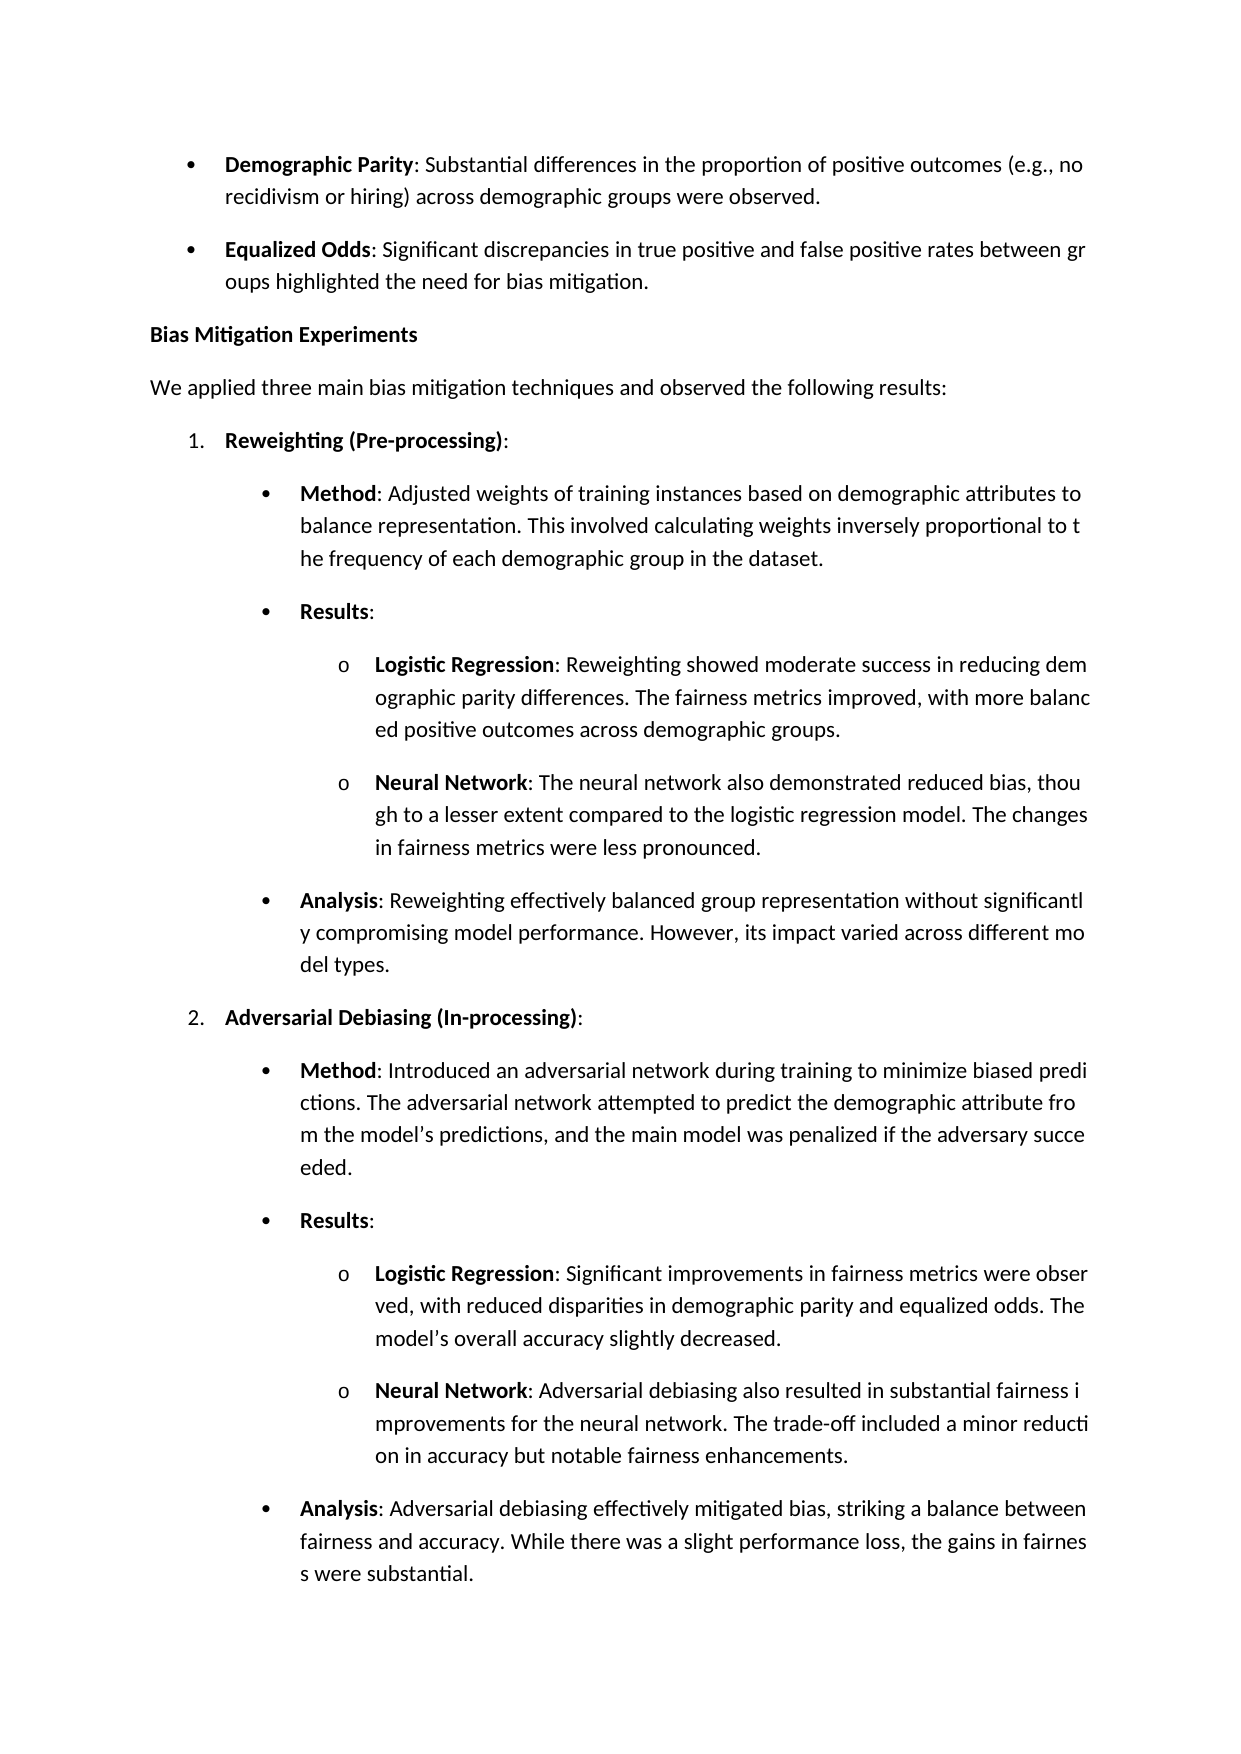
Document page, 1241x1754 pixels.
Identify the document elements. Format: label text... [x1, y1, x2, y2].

list Logistic Regression: Significant improvements in fairness metrics were observed, with reduced disparities in demographic parity and equalized odds. The model’s overall accuracy slightly decreased. [337, 1259, 1090, 1352]
text We applied three main bias mitigation techniques and observed the following results: [150, 373, 1090, 401]
list Logistic Regression: Reweighting showed moderate success in reducing demographic parity differences. The fairness metrics improved, with more balanced positive outcomes across demographic groups. [337, 650, 1090, 743]
list Method: Adjusted weights of training instances based on demographic attributes to balance representation. This involved calculating weights inversely proportional to the frequency of each demographic group in the dataset. [262, 479, 1090, 572]
list Adversarial Debiasing (In-processing): [187, 1003, 1090, 1031]
list Neural Network: The neural network also demonstrated reduced bias, though to a lesser extent compared to the logistic regression model. The changes in fairness metrics were less pronounced. [337, 768, 1090, 861]
list Neural Network: Adversarial debiasing also resulted in substantial fairness improvements for the neural network. The trade-off included a minor reduction in accuracy but notable fairness enhancements. [337, 1377, 1090, 1469]
list Equalized Odds: Significant discrepancies in true positive and false positive rates between groups highlighted the need for bias mitigation. [187, 235, 1090, 295]
list Demographic Parity: Substantial differences in the proportion of positive outcomes (e.g., no recidivism or hiring) across demographic groups were observed. [187, 150, 1090, 210]
list Analysis: Adversarial debiasing effectively mitigated bias, striking a balance between fairness and accuracy. While there was a slight performance loss, the gains in fairness were substantial. [262, 1494, 1090, 1587]
list Method: Introduced an adversarial network during training to minimize biased predictions. The adversarial network attempted to predict the demographic attribute from the model’s predictions, and the main model was penalized if the adversary succeeded. [262, 1056, 1090, 1181]
text Bias Mitigation Experiments [150, 320, 1090, 348]
list Analysis: Reweighting effectively balanced group representation without significantly compromising model performance. However, its impact varied across different model types. [262, 886, 1090, 978]
list Results: [262, 1206, 1090, 1234]
list Reweighting (Pre-processing): [187, 426, 1090, 454]
list Results: [262, 597, 1090, 625]
